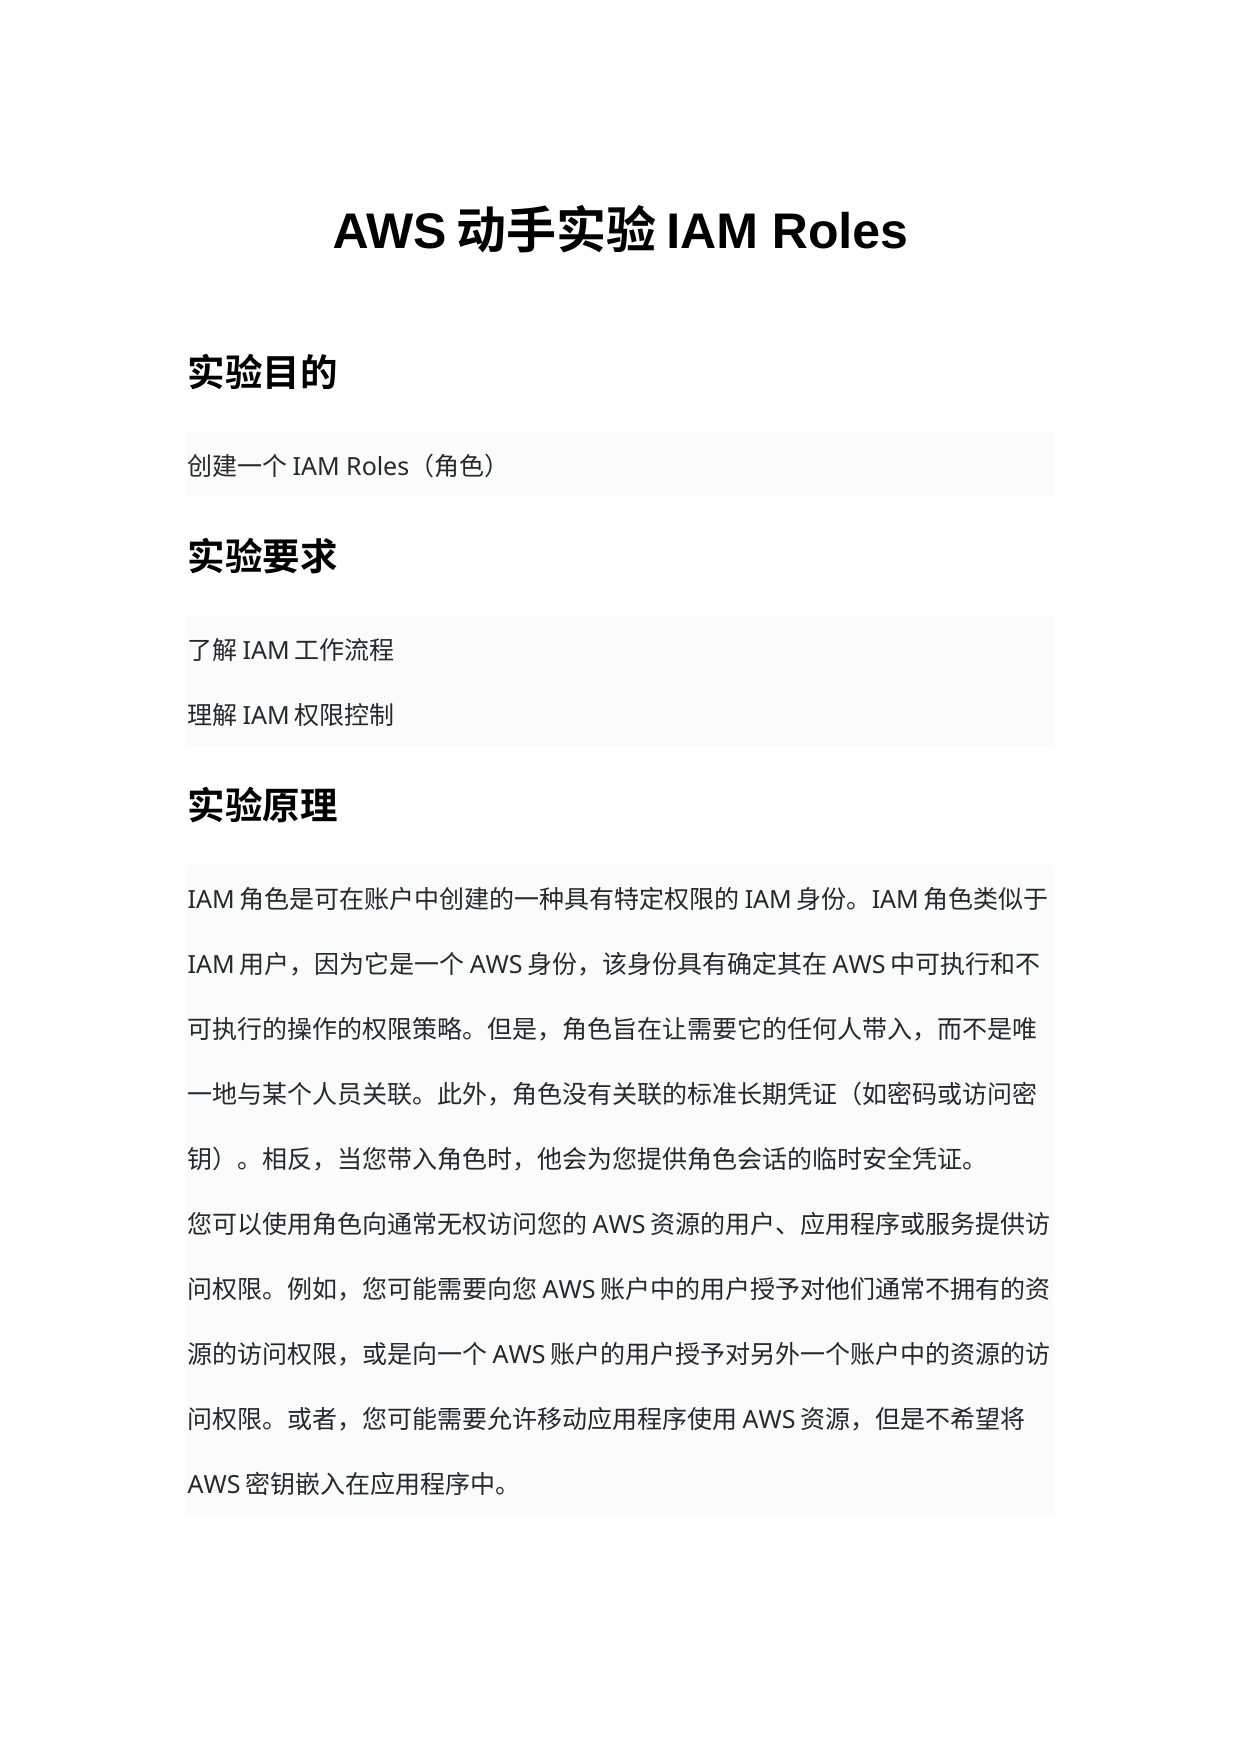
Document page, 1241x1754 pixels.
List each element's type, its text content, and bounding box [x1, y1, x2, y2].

text AWS动手实验IAM Roles [187, 178, 1053, 275]
text 实验要求 [187, 522, 1053, 587]
text 创建一个IAM Roles（角色） [187, 432, 1053, 497]
text IAM角色是可在账户中创建的一种具有特定权限的IAM身份。IAM角色类似于IAM用户，因为它是一个AWS身份，该身份具有确定其在AWS中可执行和不可执行的操作的权限策略。但是，角色旨在让需要它的任何人带入，而不是唯一地与某个人员关联。此外，角色没有关联的标准长期凭证（如密码或访问密钥）。相反，当您带入角色时，他会为您提供角色会话的临时安全凭证。 您可以使用角色向通常无权访问您的AWS资源的用户、应用程序或服务提供访问权限。例如，您可能需要向您AWS账户中的用户授予对他们通常不拥有的资源的访问权限，或是向一个AWS账户的用户授予对另外一个账户中的资源的访问权限。或者，您可能需要允许移动应用程序使用AWS资源，但是不希望将AWS密钥嵌入在应用程序中。 [187, 865, 1053, 1515]
text 了解IAM工作流程 理解IAM权限控制 [187, 616, 1053, 746]
text 实验目的 [187, 338, 1053, 403]
text 实验原理 [187, 771, 1053, 836]
